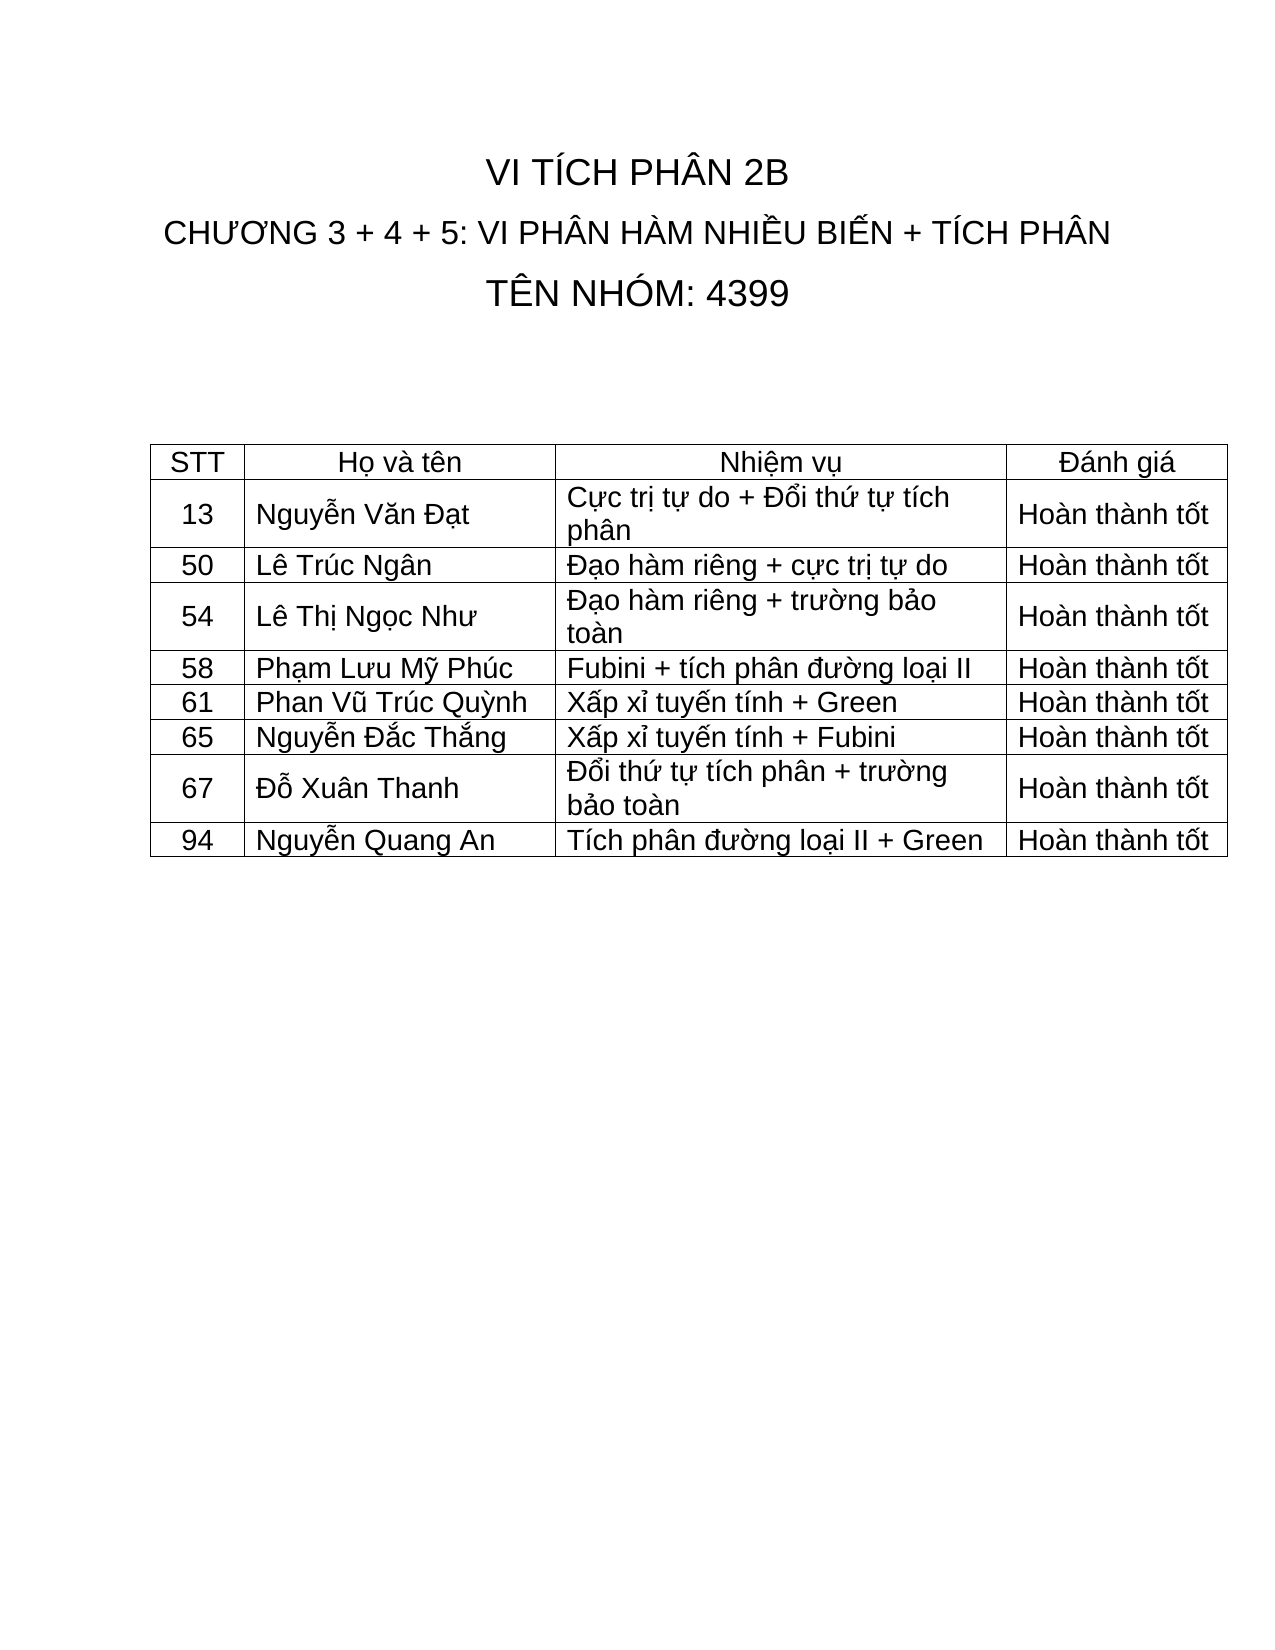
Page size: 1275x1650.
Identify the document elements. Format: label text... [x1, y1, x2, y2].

table_header Đánh giá [1007, 445, 1227, 479]
table_header Họ và tên [245, 445, 555, 479]
table_cell 61 [151, 685, 244, 719]
table_cell 67 [151, 755, 244, 822]
table_cell Cực trị tự do + Đổi thứ tự tích phân [556, 480, 1006, 547]
table_cell Xấp xỉ tuyến tính + Fubini [556, 720, 1006, 753]
table_header STT [151, 445, 244, 479]
table_cell Nguyễn Văn Đạt [245, 480, 555, 547]
table_cell 65 [151, 720, 244, 753]
table_cell Nguyễn Đắc Thắng [245, 720, 555, 753]
table_cell Phan Vũ Trúc Quỳnh [245, 685, 555, 719]
table_cell 50 [151, 548, 244, 582]
table_cell Đổi thứ tự tích phân + trường bảo toàn [556, 755, 1006, 822]
table_cell Hoàn thành tốt [1007, 685, 1227, 719]
table_cell Phạm Lưu Mỹ Phúc [245, 651, 555, 684]
table_cell Đỗ Xuân Thanh [245, 755, 555, 822]
table_cell 94 [151, 823, 244, 856]
table_cell 58 [151, 651, 244, 684]
table_cell Nguyễn Quang An [245, 823, 555, 856]
table_cell Hoàn thành tốt [1007, 720, 1227, 753]
table_cell 54 [151, 583, 244, 650]
table_cell Đạo hàm riêng + trường bảo toàn [556, 583, 1006, 650]
table_cell Tích phân đường loại II + Green [556, 823, 1006, 856]
table_cell Fubini + tích phân đường loại II [556, 651, 1006, 684]
table_cell Hoàn thành tốt [1007, 651, 1227, 684]
table_cell Hoàn thành tốt [1007, 755, 1227, 822]
table_cell 13 [151, 480, 244, 547]
table_cell Hoàn thành tốt [1007, 823, 1227, 856]
text CHƯƠNG 3 + 4 + 5: VI PHÂN HÀM NHIỀU BIẾN + TÍCH PHÂN [150, 213, 1125, 252]
text VI TÍCH PHÂN 2B [150, 150, 1125, 193]
table_cell Xấp xỉ tuyến tính + Green [556, 685, 1006, 719]
table_cell Đạo hàm riêng + cực trị tự do [556, 548, 1006, 582]
text TÊN NHÓM: 4399 [150, 271, 1125, 314]
table_cell Hoàn thành tốt [1007, 548, 1227, 582]
table_header Nhiệm vụ [556, 445, 1006, 479]
table_cell Lê Trúc Ngân [245, 548, 555, 582]
table_cell Hoàn thành tốt [1007, 480, 1227, 547]
table_cell Lê Thị Ngọc Như [245, 583, 555, 650]
table_cell Hoàn thành tốt [1007, 583, 1227, 650]
